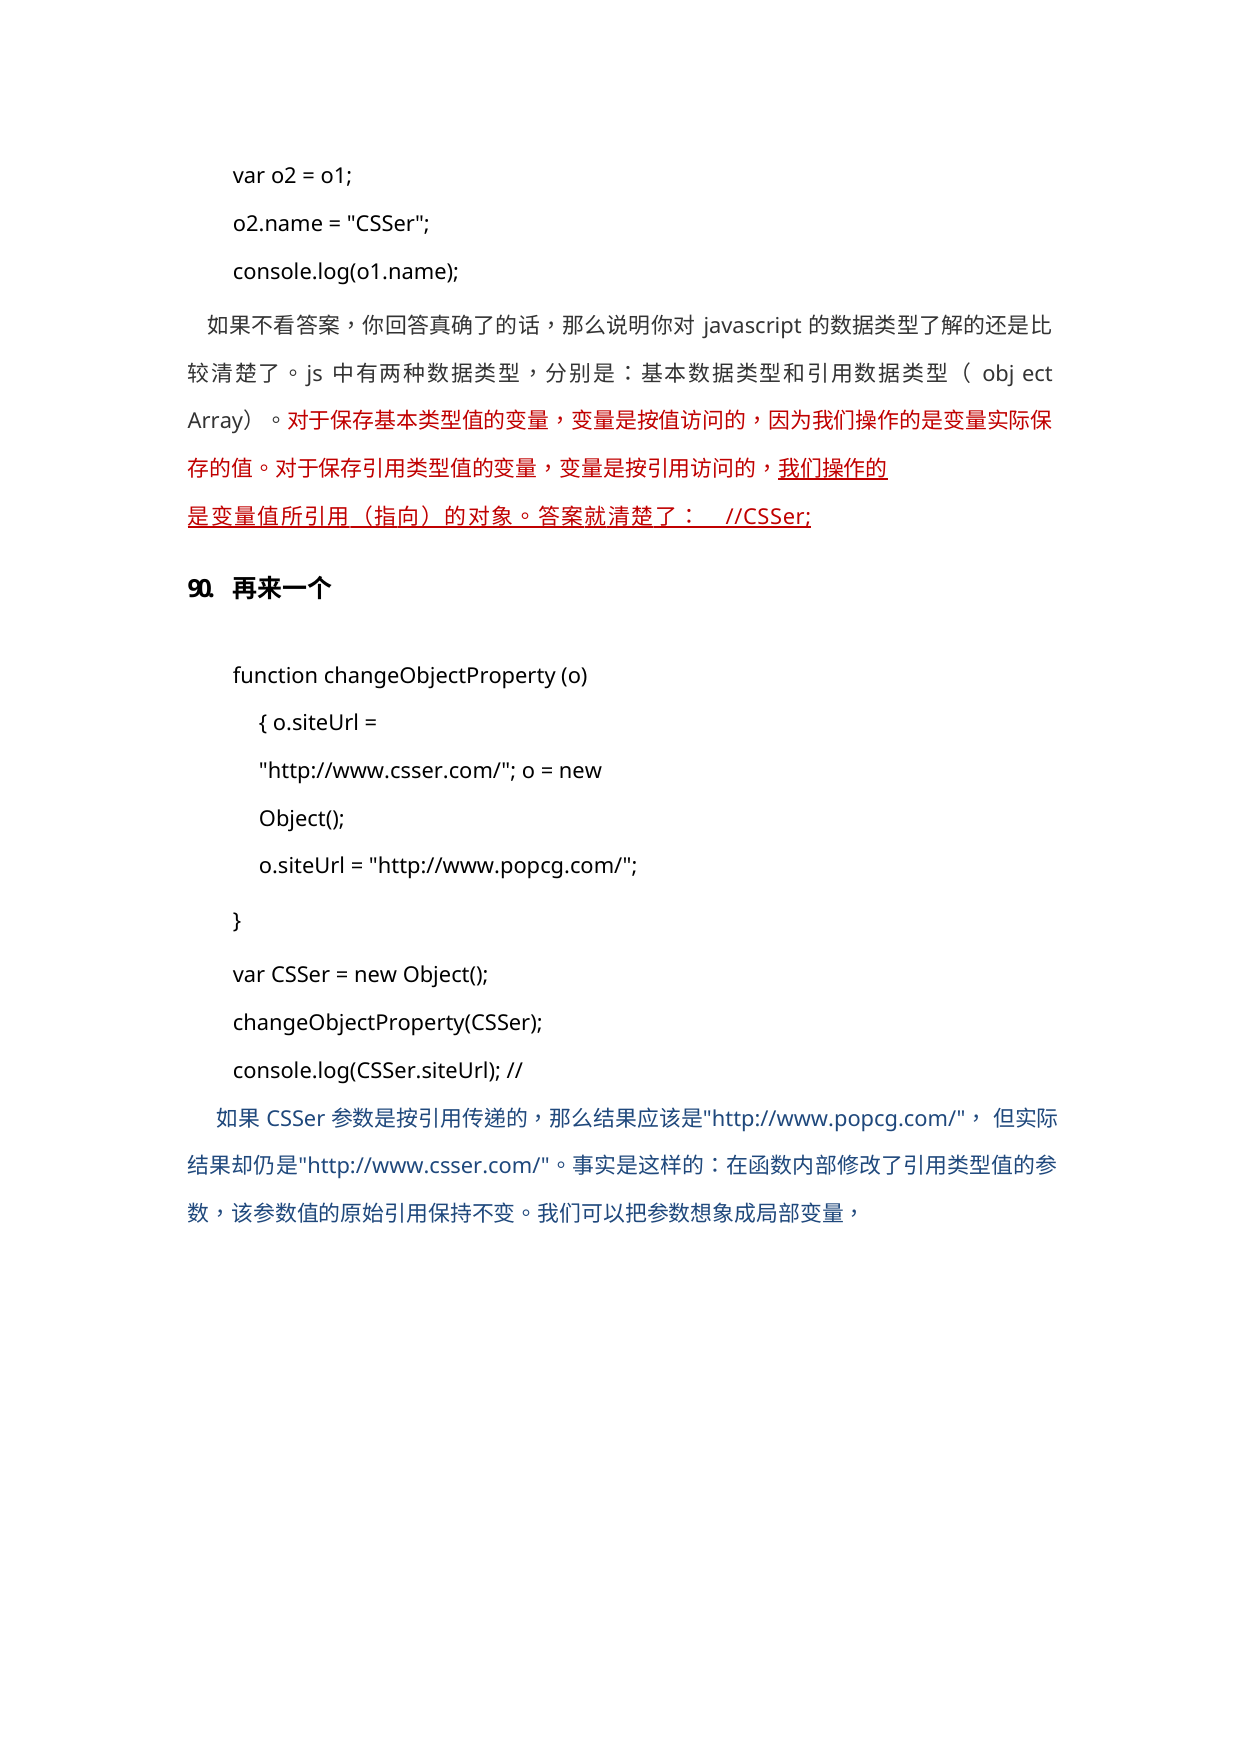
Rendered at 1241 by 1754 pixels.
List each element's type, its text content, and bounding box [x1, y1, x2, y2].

text console.log(o1.name); [233, 256, 1240, 286]
text 如果 CSSer 参数是按引用传递的，那么结果应该是"http://www.popcg.com/"， 但实际结果却仍是"http://www.csser.com/"。事实是这样的：在函数内部修改了引用类型值的参数，该参数值的原始引用保持不变。我们可以把参数想象成局部变量， [187, 1103, 1058, 1228]
subtitle 再来一个 [187, 571, 1240, 605]
text 是变量值所引用（指向）的对象。答案就清楚了： //CSSer; [187, 501, 1240, 531]
text var CSSer = new Object(); changeObjectProperty(CSSer); console.log(CSSer.siteUrl); // [233, 959, 551, 1084]
text function changeObjectProperty (o) { o.siteUrl = "http://www.csser.com/"; o = new Object(); [233, 660, 637, 832]
text var o2 = o1; o2.name = "CSSer"; [233, 161, 439, 238]
text o.siteUrl = "http://www.popcg.com/"; [259, 851, 1240, 880]
text 如果不看答案，你回答真确了的话，那么说明你对 javascript 的数据类型了解的还是比较清楚了。js 中有两种数据类型，分别是：基本数据类型和引用数据类型（ obj ect Array）。对于保存基本类型值的变量，变量是按值访问的，因为我们操作的是变量实际保存的值。对于保存引用类型值的变量，变量是按引用访问的，我们操作的 [187, 310, 1053, 483]
text } [233, 905, 1240, 935]
